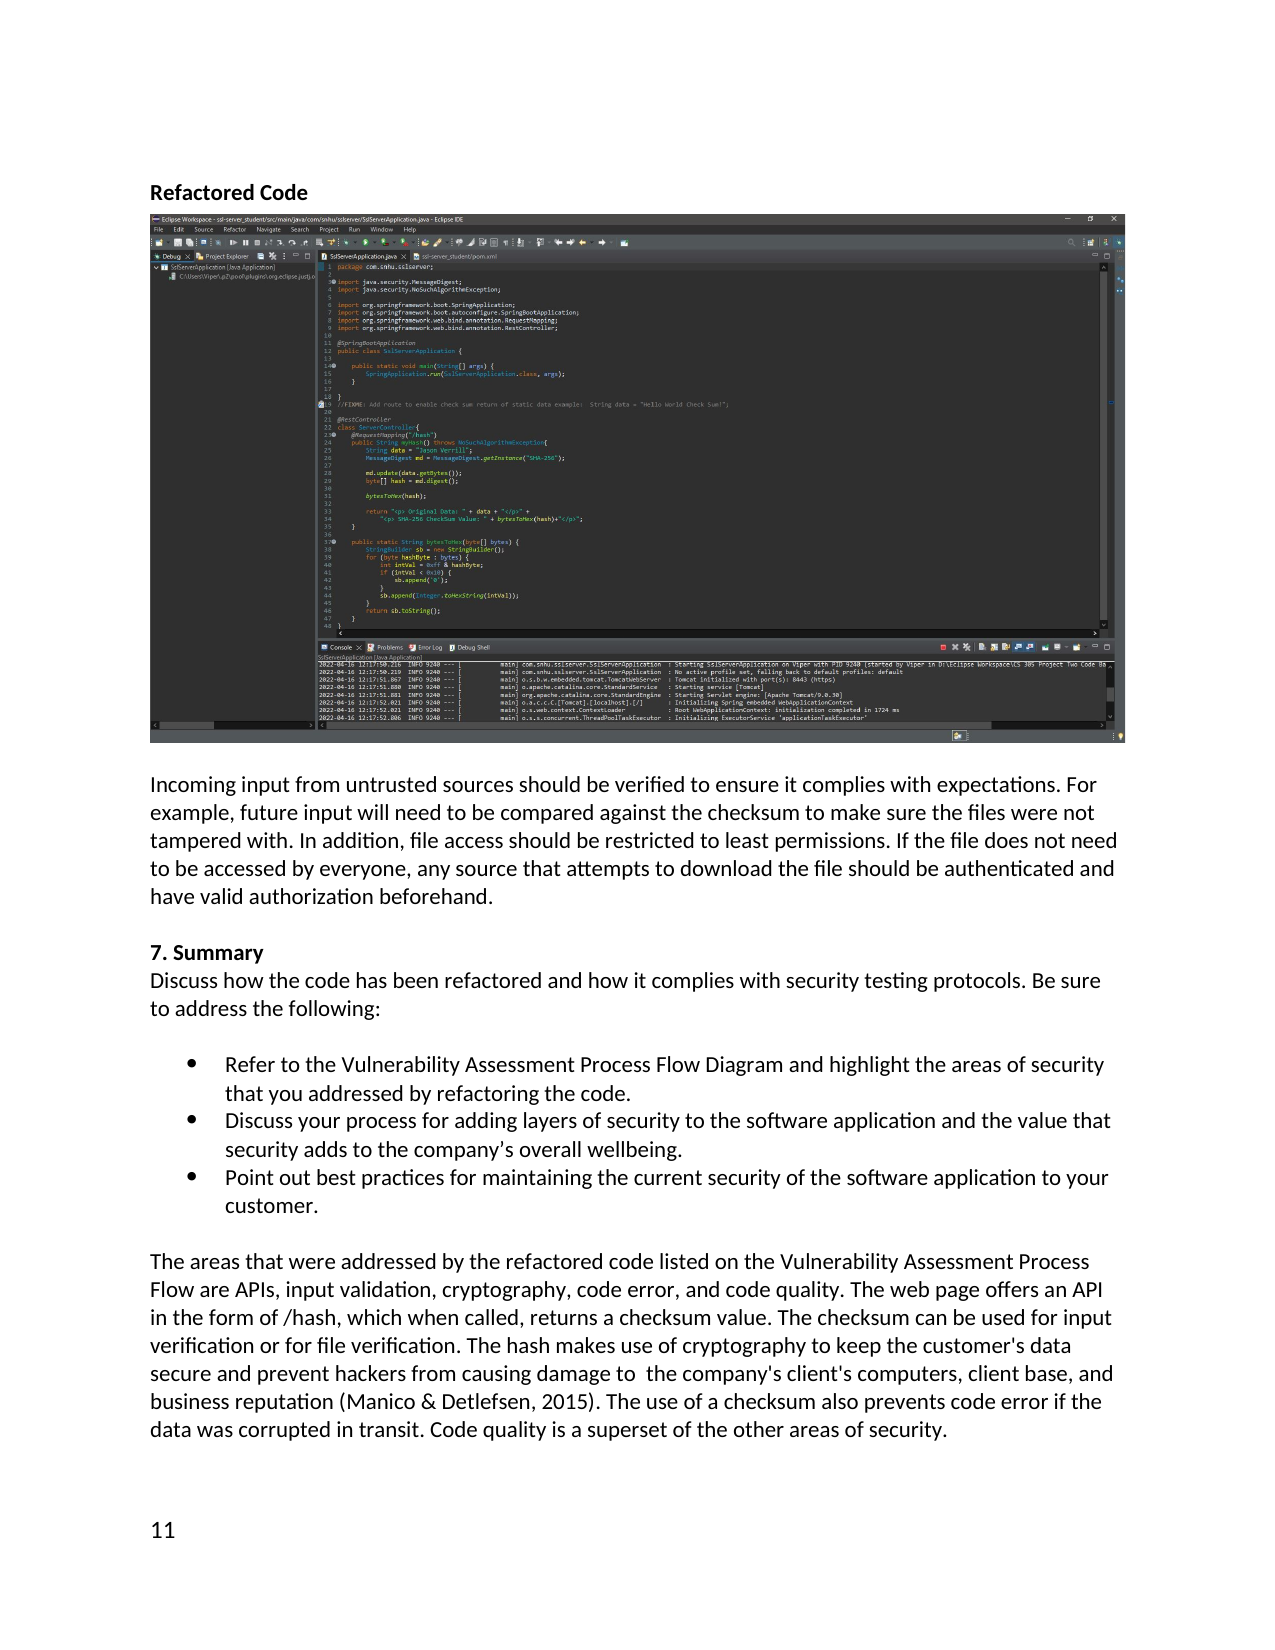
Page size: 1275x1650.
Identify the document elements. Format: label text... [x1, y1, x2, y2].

picture [150, 214, 1125, 743]
subtitle 7. Summary [150, 938, 1125, 967]
text Discuss how the code has been refactored and how it complies with security testing protocols. Be sure to address the following: [150, 967, 1125, 1023]
list Discuss your process for adding layers of security to the software application and the value that security adds to the company’s overall wellbeing. [187, 1107, 1125, 1163]
text Incoming input from untrusted sources should be verified to ensure it complies with expectations. For example, future input will need to be compared against the checksum to make sure the files were not tampered with. In addition, file access should be restricted to least permissions. If the file does not need to be accessed by everyone, any source that attempts to download the file should be authenticated and have valid authorization beforehand. [150, 770, 1125, 911]
text Refactored Code [150, 178, 1125, 206]
list Point out best practices for maintaining the current security of the software application to your customer. [187, 1163, 1125, 1219]
text The areas that were addressed by the refactored code listed on the Vulnerability Assessment Process Flow are APIs, input validation, cryptography, code error, and code quality. The web page offers an API in the form of /hash, which when called, returns a checksum value. The checksum can be used for input verification or for file verification. The hash makes use of cryptography to keep the customer's data secure and prevent hackers from causing damage to the company's client's computers, client base, and business reputation (Manico & Detlefsen, 2015). The use of a checksum also prevents code error if the data was corrupted in transit. Code quality is a superset of the other areas of security. [150, 1247, 1125, 1443]
list Refer to the Vulnerability Assessment Process Flow Diagram and highlight the areas of security that you addressed by refactoring the code. [187, 1051, 1125, 1107]
